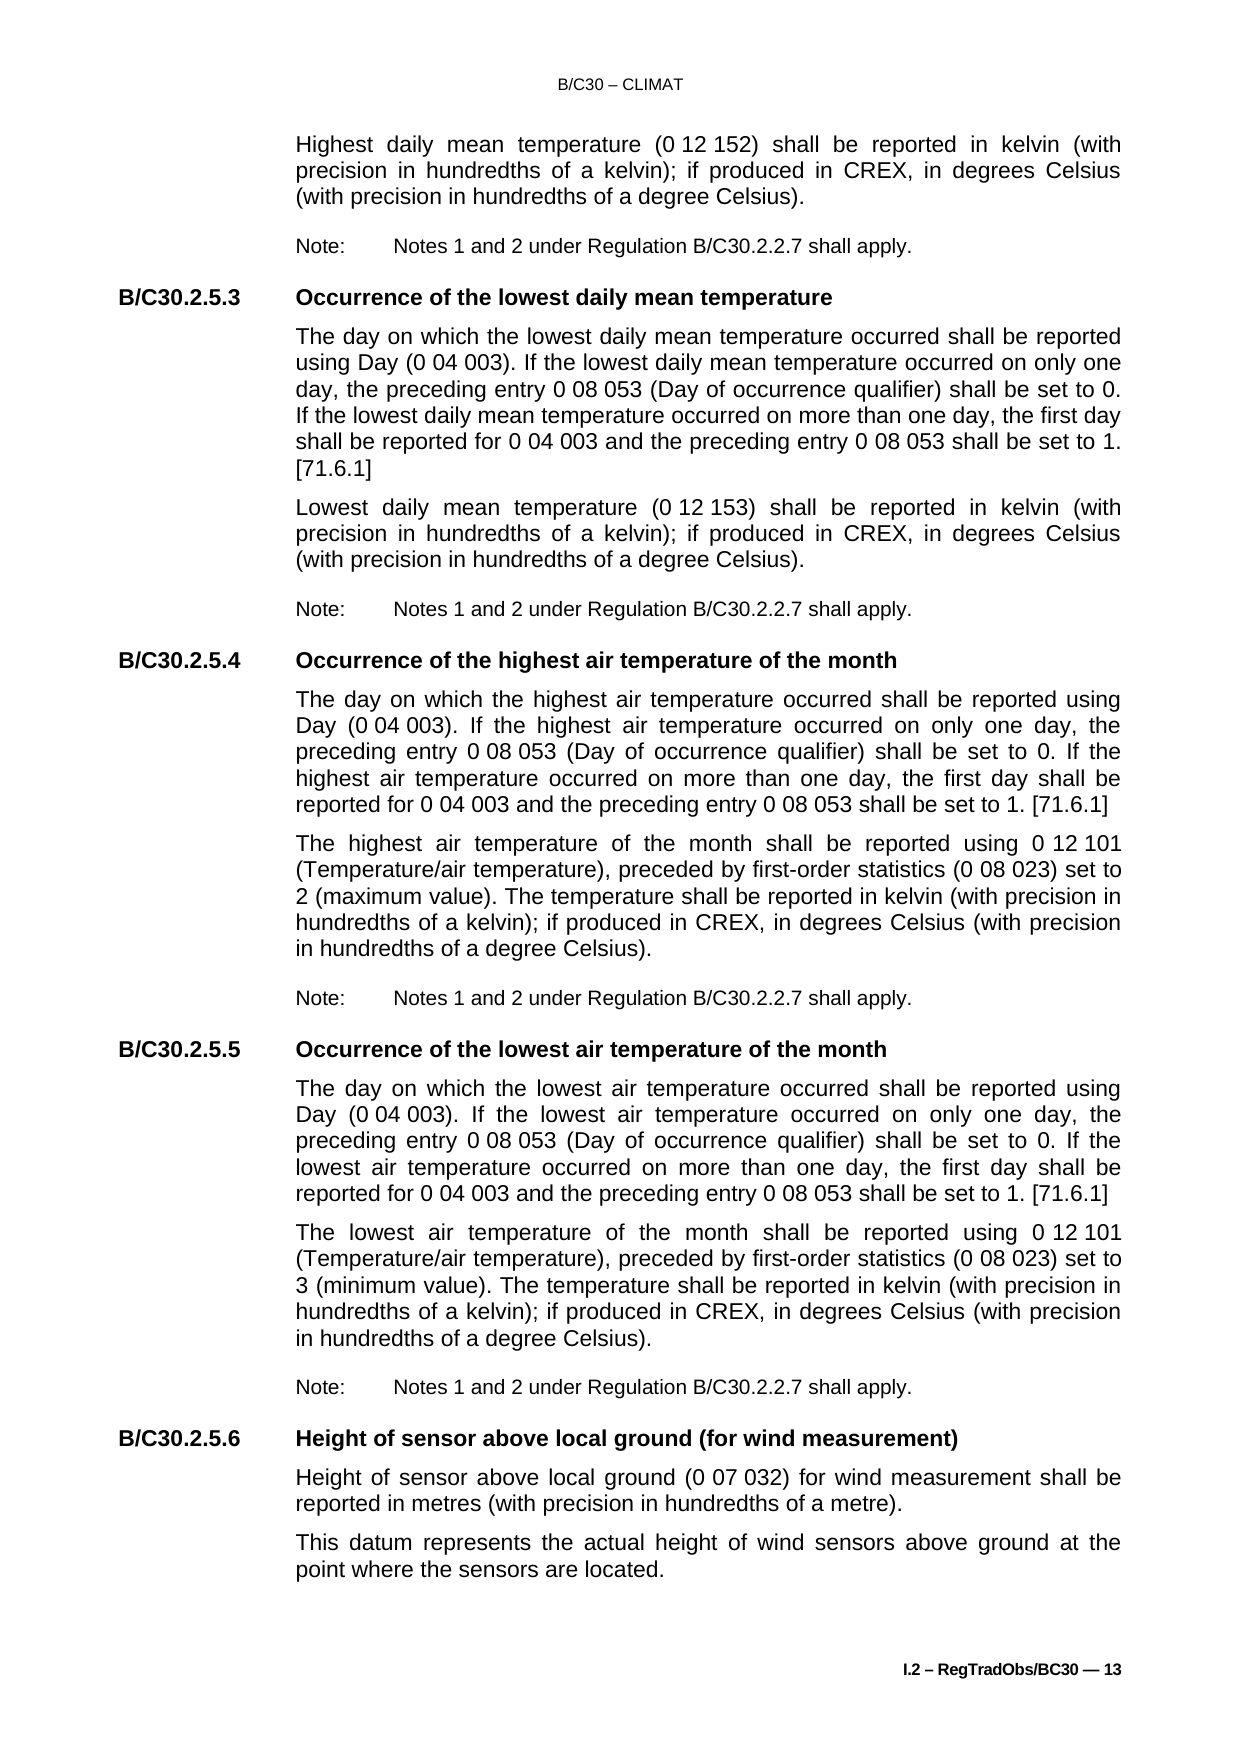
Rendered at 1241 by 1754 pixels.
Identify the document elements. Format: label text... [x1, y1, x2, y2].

text Note: Notes 1 and 2 under Regulation B/C30.2.2.7 shall apply. [295, 596, 1122, 620]
text This datum represents the actual height of wind sensors above ground at the point where the sensors are located. [295, 1529, 1122, 1582]
text B/C30.2.5.4 Occurrence of the highest air temperature of the month [118, 647, 1122, 673]
text Note: Notes 1 and 2 under Regulation B/C30.2.2.7 shall apply. [295, 1375, 1122, 1399]
text B/C30.2.5.5 Occurrence of the lowest air temperature of the month [118, 1036, 1122, 1062]
text Note: Notes 1 and 2 under Regulation B/C30.2.2.7 shall apply. [295, 234, 1122, 258]
text The lowest air temperature of the month shall be reported using 0 12 101 (Temperature/air temperature), preceded by first-order statistics (0 08 023) set to 3 (minimum value). The temperature shall be reported in kelvin (with precision in hundredths of a kelvin); if produced in CREX, in degrees Celsius (with precision in hundredths of a degree Celsius). [295, 1219, 1122, 1351]
text B/C30.2.5.6 Height of sensor above local ground (for wind measurement) [118, 1425, 1122, 1451]
text B/C30.2.5.3 Occurrence of the lowest daily mean temperature [118, 284, 1122, 310]
text Lowest daily mean temperature (0 12 153) shall be reported in kelvin (with precision in hundredths of a kelvin); if produced in CREX, in degrees Celsius (with precision in hundredths of a degree Celsius). [295, 493, 1122, 572]
text The day on which the lowest daily mean temperature occurred shall be reported using Day (0 04 003). If the lowest daily mean temperature occurred on only one day, the preceding entry 0 08 053 (Day of occurrence qualifier) shall be set to 0. If the lowest daily mean temperature occurred on more than one day, the first day shall be reported for 0 04 003 and the preceding entry 0 08 053 shall be set to 1. [71.6.1] [295, 323, 1122, 481]
text Note: Notes 1 and 2 under Regulation B/C30.2.2.7 shall apply. [295, 986, 1122, 1009]
text Highest daily mean temperature (0 12 152) shall be reported in kelvin (with precision in hundredths of a kelvin); if produced in CREX, in degrees Celsius (with precision in hundredths of a degree Celsius). [295, 131, 1122, 210]
text The highest air temperature of the month shall be reported using 0 12 101 (Temperature/air temperature), preceded by first-order statistics (0 08 023) set to 2 (maximum value). The temperature shall be reported in kelvin (with precision in hundredths of a kelvin); if produced in CREX, in degrees Celsius (with precision in hundredths of a degree Celsius). [295, 830, 1122, 962]
text The day on which the lowest air temperature occurred shall be reported using Day (0 04 003). If the lowest air temperature occurred on only one day, the preceding entry 0 08 053 (Day of occurrence qualifier) shall be set to 0. If the lowest air temperature occurred on more than one day, the first day shall be reported for 0 04 003 and the preceding entry 0 08 053 shall be set to 1. [71.6.1] [295, 1075, 1122, 1207]
text The day on which the highest air temperature occurred shall be reported using Day (0 04 003). If the highest air temperature occurred on only one day, the preceding entry 0 08 053 (Day of occurrence qualifier) shall be set to 0. If the highest air temperature occurred on more than one day, the first day shall be reported for 0 04 003 and the preceding entry 0 08 053 shall be set to 1. [71.6.1] [295, 686, 1122, 817]
text Height of sensor above local ground (0 07 032) for wind measurement shall be reported in metres (with precision in hundredths of a metre). [295, 1464, 1122, 1517]
